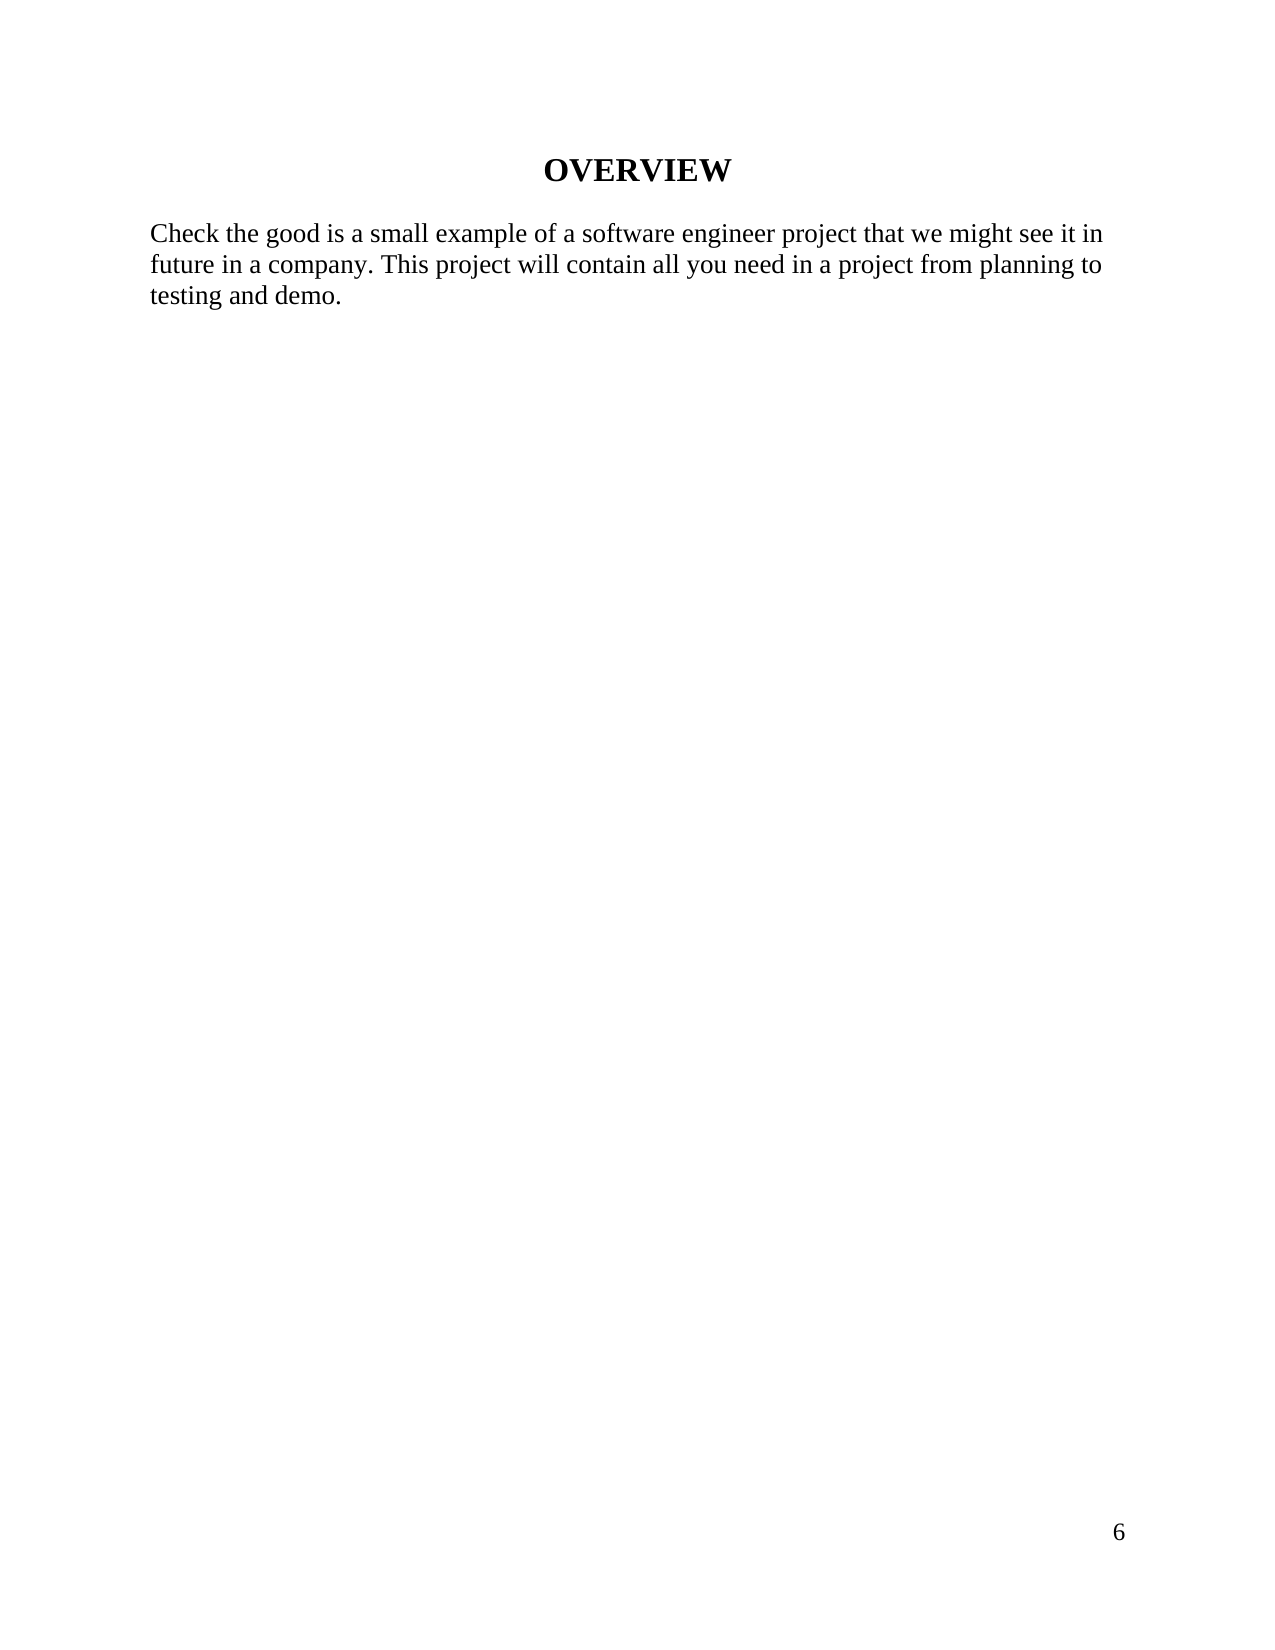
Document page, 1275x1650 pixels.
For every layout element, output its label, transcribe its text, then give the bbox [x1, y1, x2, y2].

text OVERVIEW [150, 150, 1125, 188]
text Check the good is a small example of a software engineer project that we might see it in future in a company. This project will contain all you need in a project from planning to testing and demo. [150, 217, 1125, 311]
